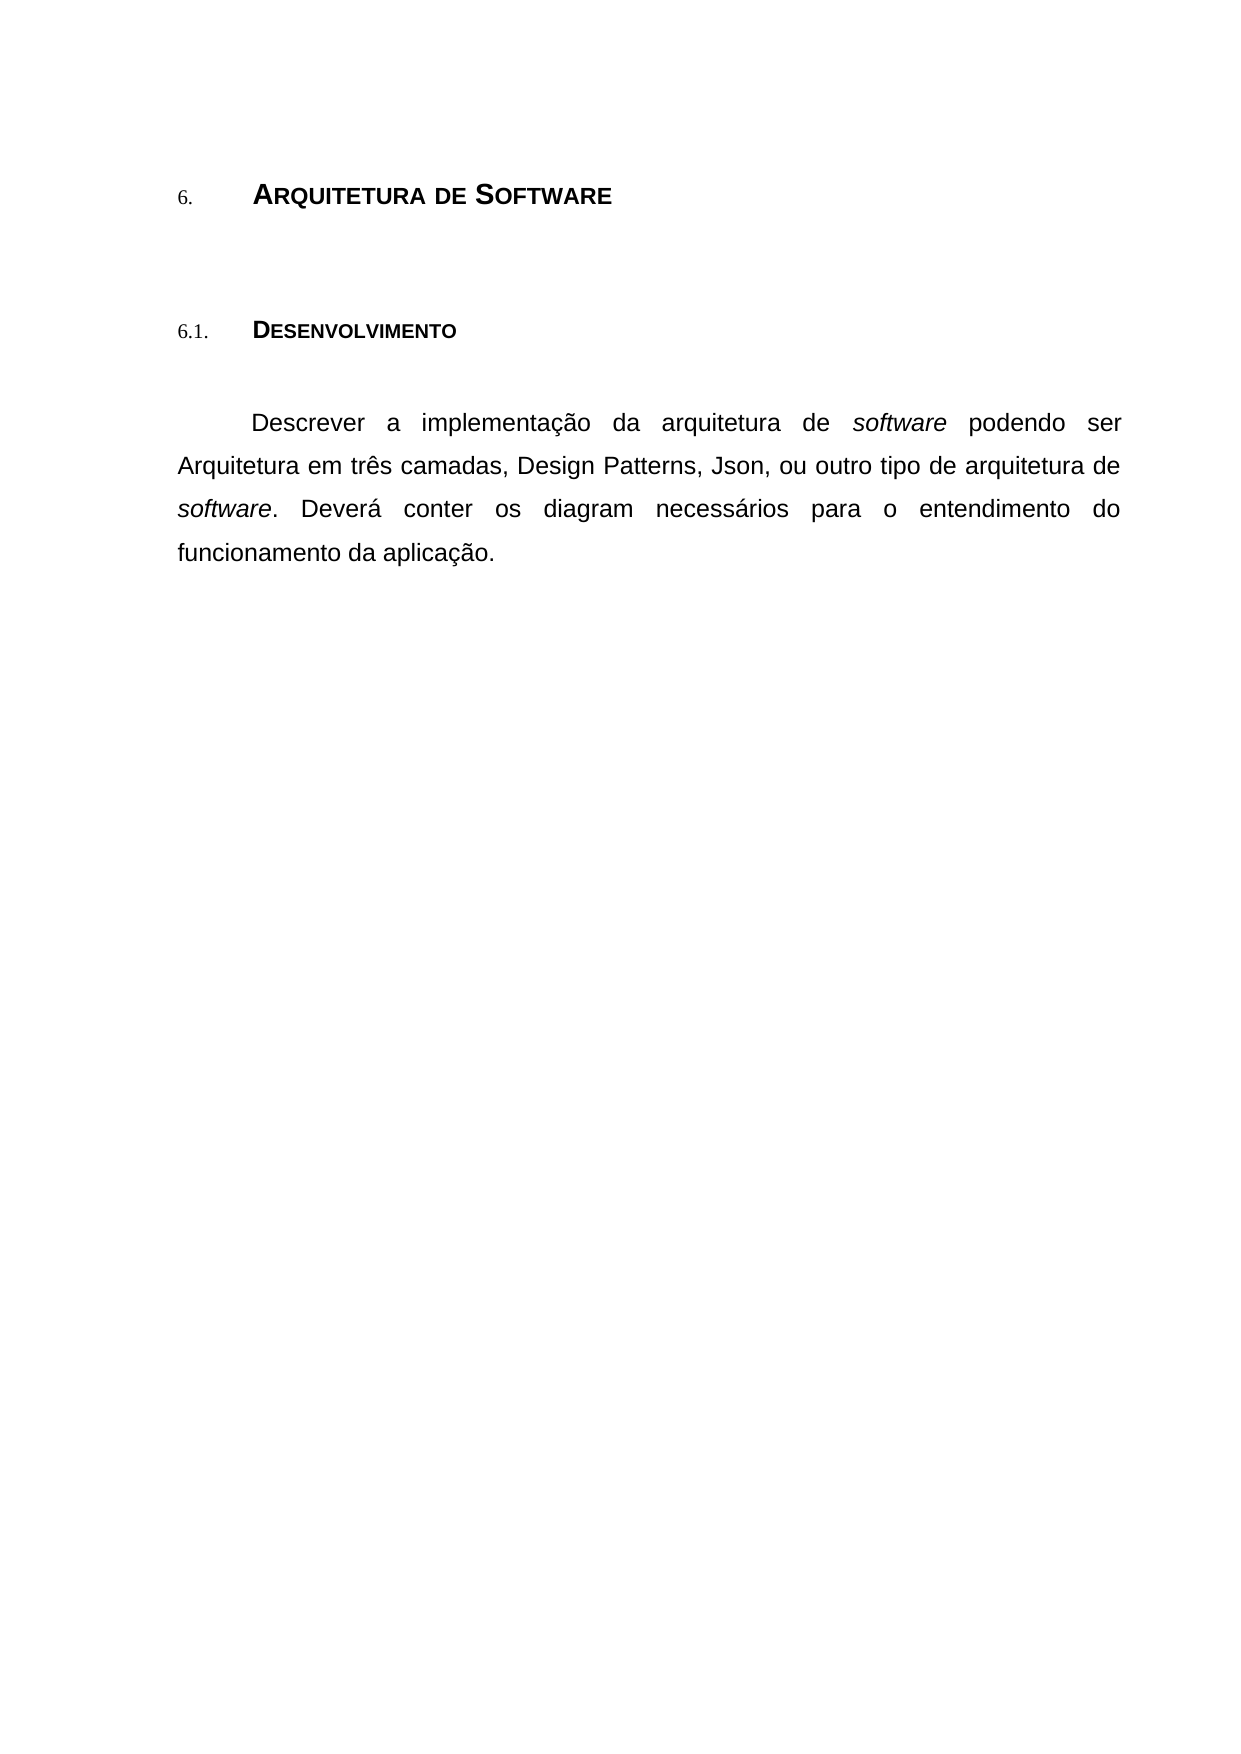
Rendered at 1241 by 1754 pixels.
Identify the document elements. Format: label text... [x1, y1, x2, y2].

list Desenvolvimento [177, 315, 1122, 344]
text Descrever a implementação da arquitetura de software podendo ser Arquitetura em três camadas, Design Patterns, Json, ou outro tipo de arquitetura de software. Deverá conter os diagram necessários para o entendimento do funcionamento da aplicação. [177, 408, 1122, 566]
list Arquitetura de Software [177, 177, 1122, 211]
